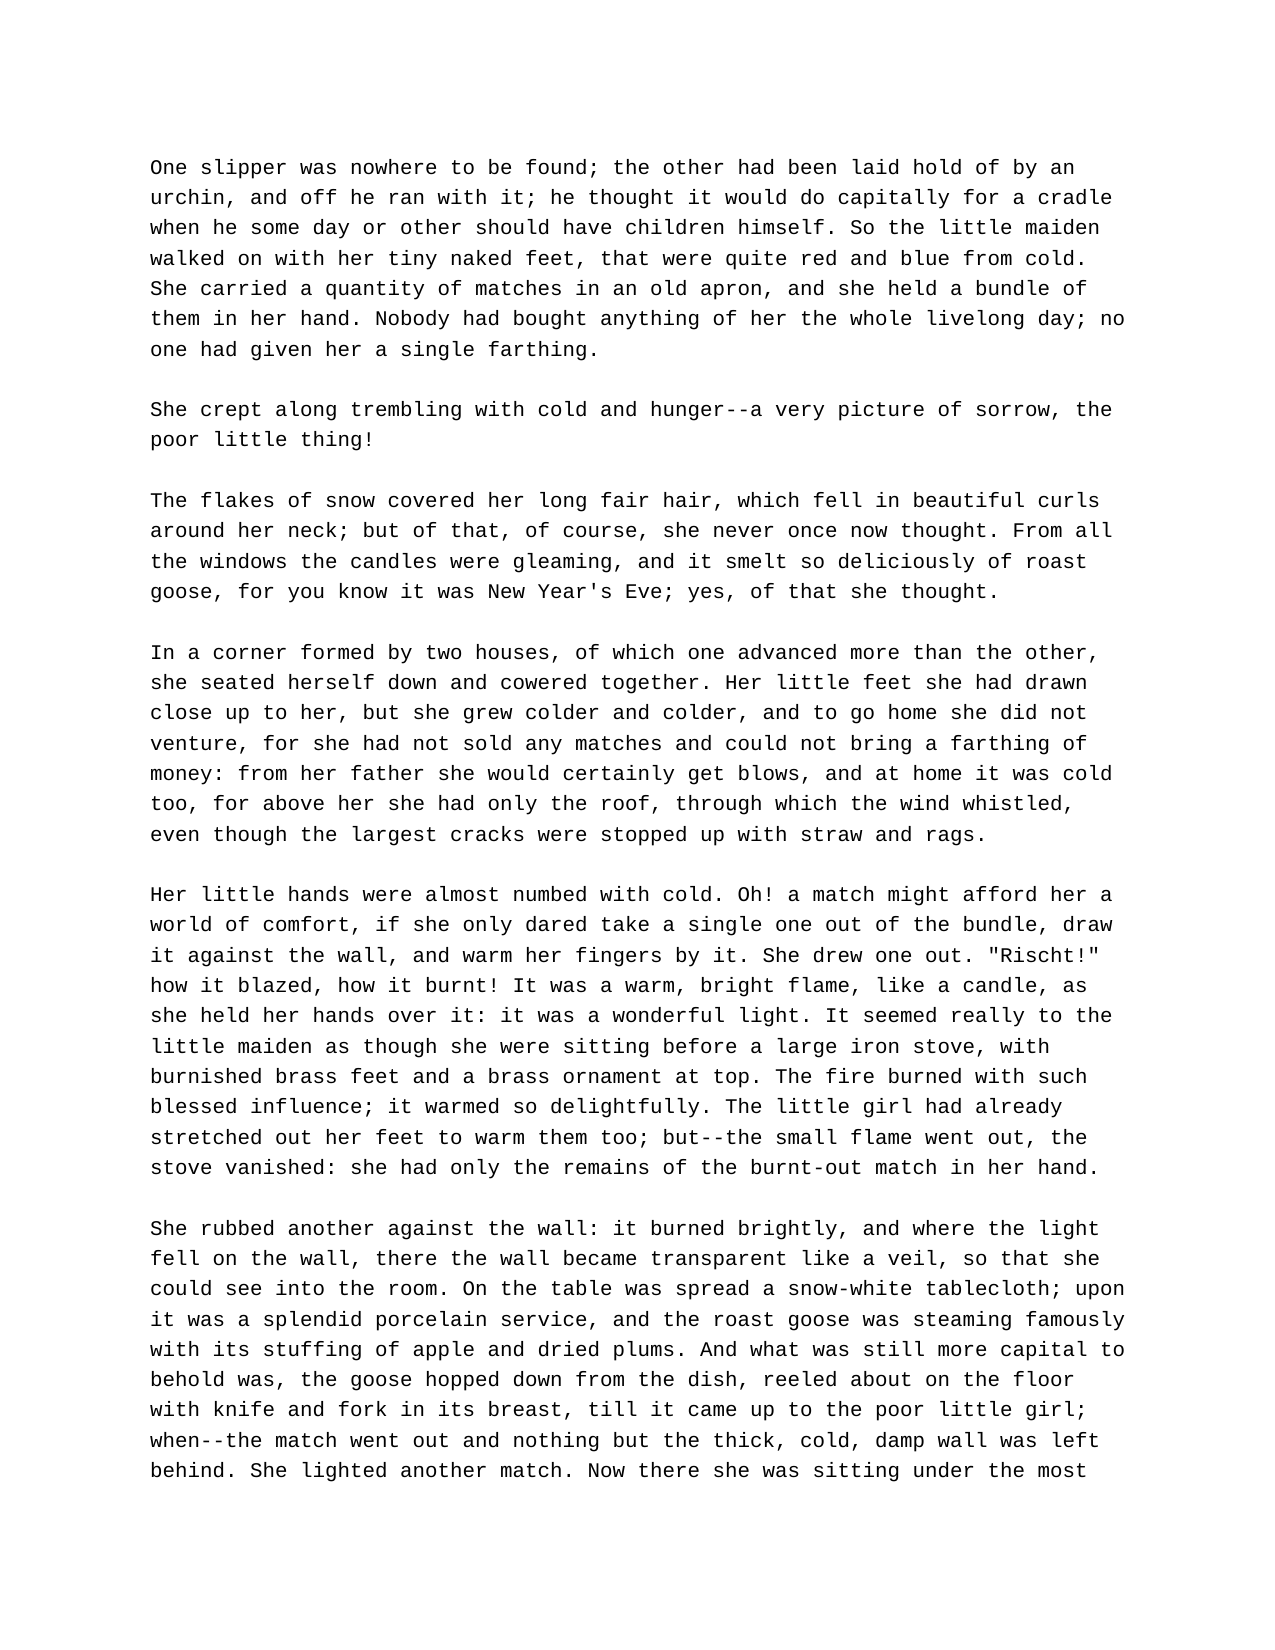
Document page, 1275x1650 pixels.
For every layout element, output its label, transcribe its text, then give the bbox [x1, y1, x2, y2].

text Her little hands were almost numbed with cold. Oh! a match might afford her a world of comfort, if she only dared take a single one out of the bundle, draw it against the wall, and warm her fingers by it. She drew one out. "Rischt!" how it blazed, how it burnt! It was a warm, bright flame, like a candle, as she held her hands over it: it was a wonderful light. It seemed really to the little maiden as though she were sitting before a large iron stove, with burnished brass feet and a brass ornament at top. The fire burned with such blessed influence; it warmed so delightfully. The little girl had already stretched out her feet to warm them too; but--the small flame went out, the stove vanished: she had only the remains of the burnt-out match in her hand. [150, 877, 1125, 1181]
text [150, 1211, 1125, 1484]
text The flakes of snow covered her long fair hair, which fell in beautiful curls around her neck; but of that, of course, she never once now thought. From all the windows the candles were gleaming, and it smelt so deliciously of roast goose, for you know it was New Year's Eve; yes, of that she thought. [150, 483, 1125, 605]
text One slipper was nowhere to be found; the other had been laid hold of by an urchin, and off he ran with it; he thought it would do capitally for a cradle when he some day or other should have children himself. So the little maiden walked on with her tiny naked feet, that were quite red and blue from cold. She carried a quantity of matches in an old apron, and she held a bundle of them in her hand. Nobody had bought anything of her the whole livelong day; no one had given her a single farthing. [150, 150, 1125, 362]
text She crept along trembling with cold and hunger--a very picture of sorrow, the poor little thing! [150, 392, 1125, 453]
text In a corner formed by two houses, of which one advanced more than the other, she seated herself down and cowered together. Her little feet she had drawn close up to her, but she grew colder and colder, and to go home she did not venture, for she had not sold any matches and could not bring a farthing of money: from her father she would certainly get blows, and at home it was cold too, for above her she had only the roof, through which the wind whistled, even though the largest cracks were stopped up with straw and rags. [150, 635, 1125, 847]
